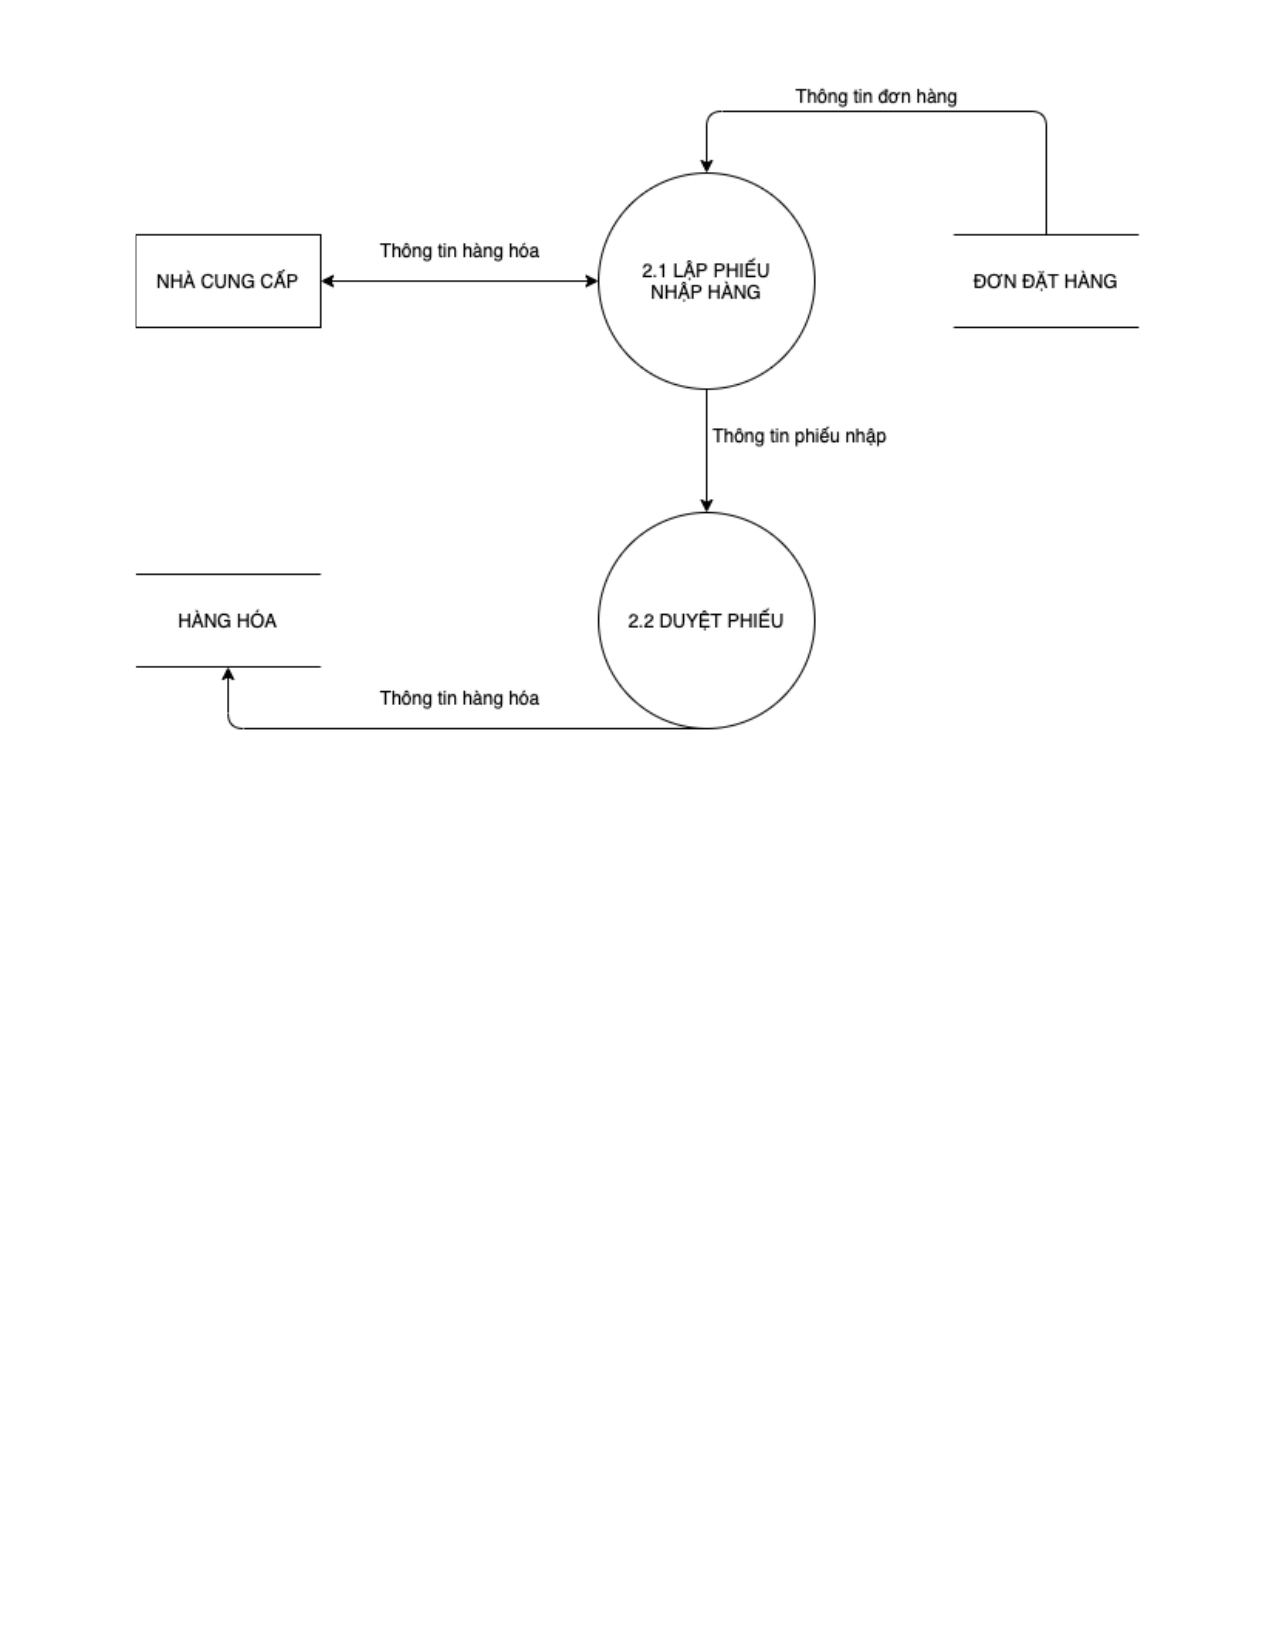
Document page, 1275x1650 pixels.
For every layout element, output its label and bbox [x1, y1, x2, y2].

picture [135, 80, 1140, 742]
